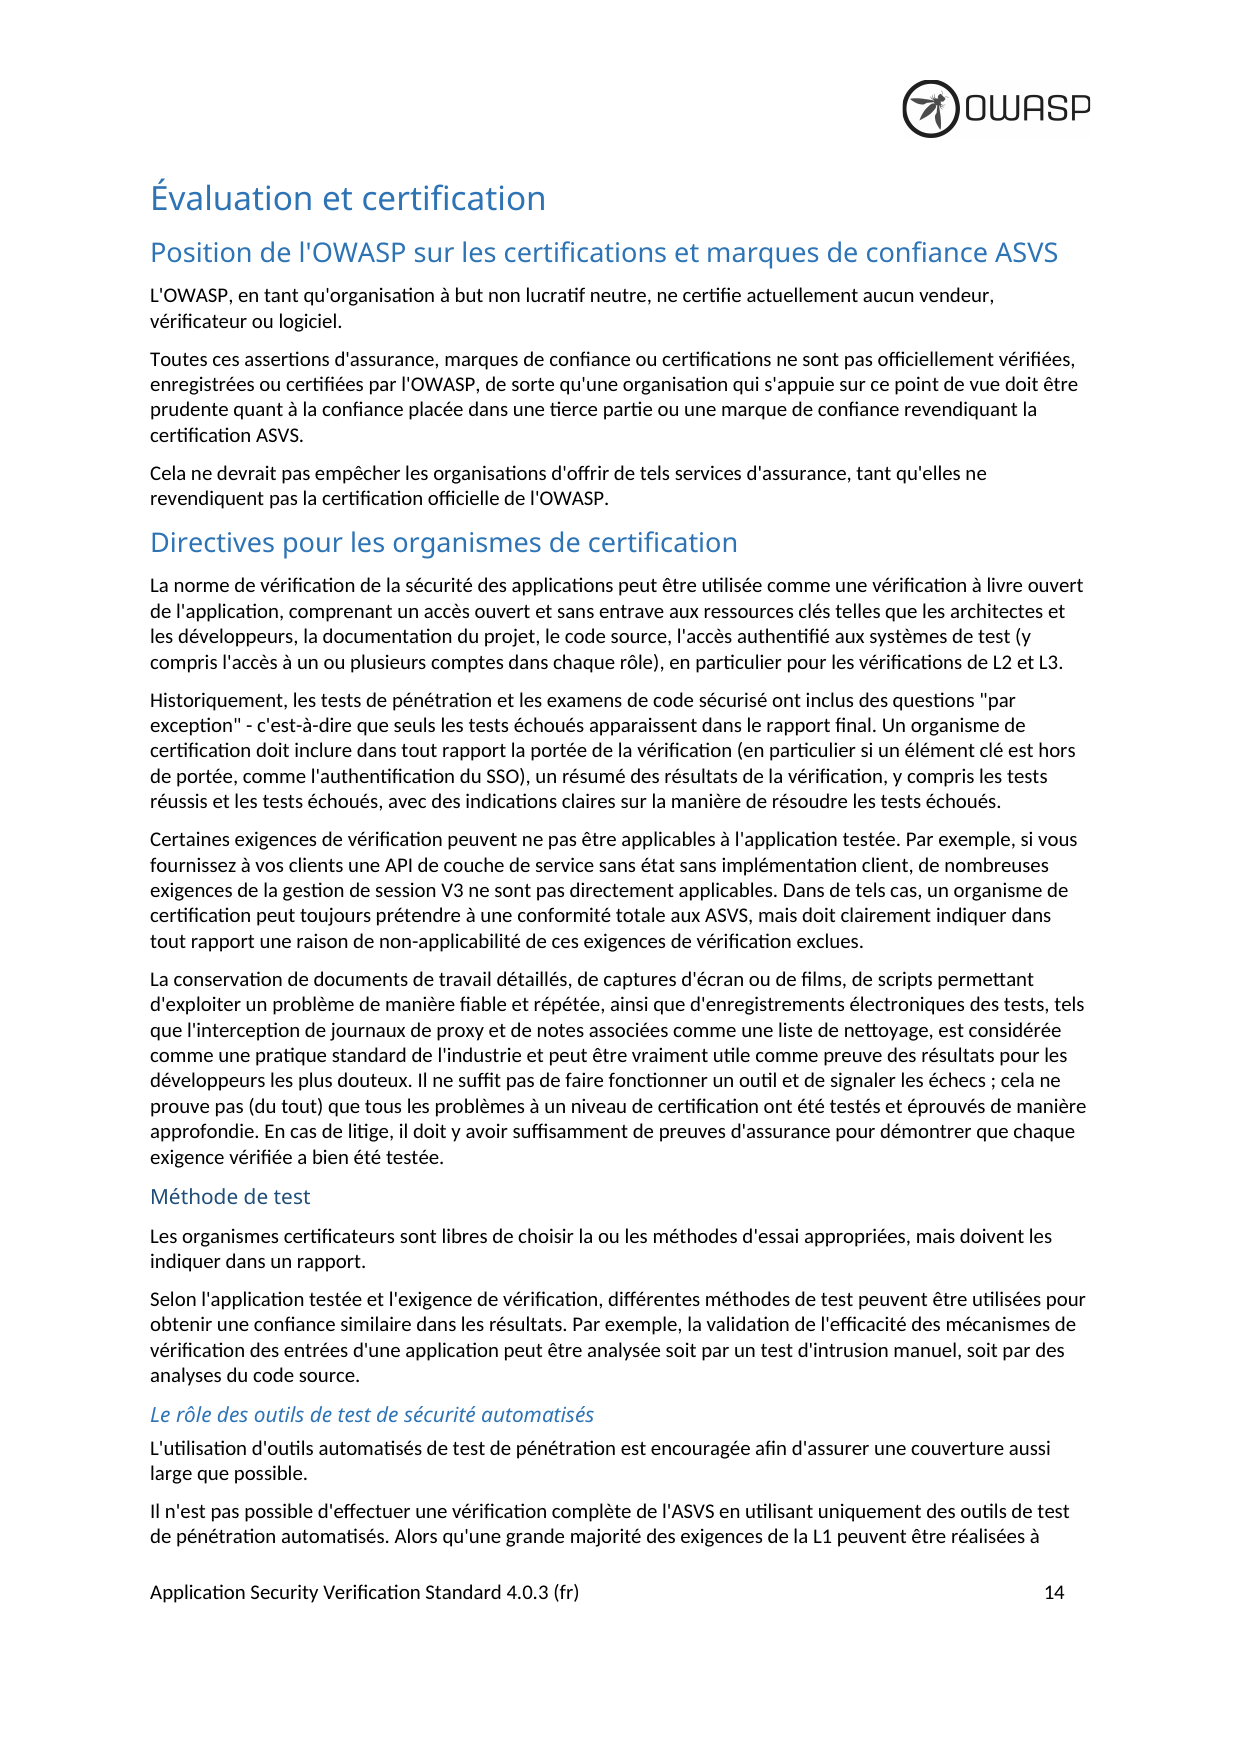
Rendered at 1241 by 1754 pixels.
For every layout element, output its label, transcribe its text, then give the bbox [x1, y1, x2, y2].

text Les organismes certificateurs sont libres de choisir la ou les méthodes d'essai appropriées, mais doivent les indiquer dans un rapport. [150, 1223, 1090, 1274]
picture [902, 80, 1091, 138]
text L'OWASP, en tant qu'organisation à but non lucratif neutre, ne certifie actuellement aucun vendeur, vérificateur ou logiciel. [150, 282, 1090, 333]
text Historiquement, les tests de pénétration et les examens de code sécurisé ont inclus des questions "par exception" - c'est-à-dire que seuls les tests échoués apparaissent dans le rapport final. Un organisme de certification doit inclure dans tout rapport la portée de la vérification (en particulier si un élément clé est hors de portée, comme l'authentification du SSO), un résumé des résultats de la vérification, y compris les tests réussis et les tests échoués, avec des indications claires sur la manière de résoudre les tests échoués. [150, 687, 1090, 814]
subtitle Directives pour les organismes de certification [150, 523, 1090, 560]
text Toutes ces assertions d'assurance, marques de confiance ou certifications ne sont pas officiellement vérifiées, enregistrées ou certifiées par l'OWASP, de sorte qu'une organisation qui s'appuie sur ce point de vue doit être prudente quant à la confiance placée dans une tierce partie ou une marque de confiance revendiquant la certification ASVS. [150, 346, 1090, 447]
subtitle Position de l'OWASP sur les certifications et marques de confiance ASVS [150, 233, 1090, 270]
text La conservation de documents de travail détaillés, de captures d'écran ou de films, de scripts permettant d'exploiter un problème de manière fiable et répétée, ainsi que d'enregistrements électroniques des tests, tels que l'interception de journaux de proxy et de notes associées comme une liste de nettoyage, est considérée comme une pratique standard de l'industrie et peut être vraiment utile comme preuve des résultats pour les développeurs les plus douteux. Il ne suffit pas de faire fonctionner un outil et de signaler les échecs ; cela ne prouve pas (du tout) que tous les problèmes à un niveau de certification ont été testés et éprouvés de manière approfondie. En cas de litige, il doit y avoir suffisamment de preuves d'assurance pour démontrer que chaque exigence vérifiée a bien été testée. [150, 966, 1090, 1169]
text Certaines exigences de vérification peuvent ne pas être applicables à l'application testée. Par exemple, si vous fournissez à vos clients une API de couche de service sans état sans implémentation client, de nombreuses exigences de la gestion de session V3 ne sont pas directement applicables. Dans de tels cas, un organisme de certification peut toujours prétendre à une conformité totale aux ASVS, mais doit clairement indiquer dans tout rapport une raison de non-applicabilité de ces exigences de vérification exclues. [150, 826, 1090, 953]
subtitle Le rôle des outils de test de sécurité automatisés [150, 1400, 1090, 1429]
subtitle Évaluation et certification [150, 175, 1090, 221]
text Cela ne devrait pas empêcher les organisations d'offrir de tels services d'assurance, tant qu'elles ne revendiquent pas la certification officielle de l'OWASP. [150, 460, 1090, 511]
text L'utilisation d'outils automatisés de test de pénétration est encouragée afin d'assurer une couverture aussi large que possible. [150, 1435, 1090, 1486]
text La norme de vérification de la sécurité des applications peut être utilisée comme une vérification à livre ouvert de l'application, comprenant un accès ouvert et sans entrave aux ressources clés telles que les architectes et les développeurs, la documentation du projet, le code source, l'accès authentifié aux systèmes de test (y compris l'accès à un ou plusieurs comptes dans chaque rôle), en particulier pour les vérifications de L2 et L3. [150, 573, 1090, 674]
subtitle Méthode de test [150, 1182, 1090, 1210]
text Selon l'application testée et l'exigence de vérification, différentes méthodes de test peuvent être utilisées pour obtenir une confiance similaire dans les résultats. Par exemple, la validation de l'efficacité des mécanismes de vérification des entrées d'une application peut être analysée soit par un test d'intrusion manuel, soit par des analyses du code source. [150, 1286, 1090, 1388]
